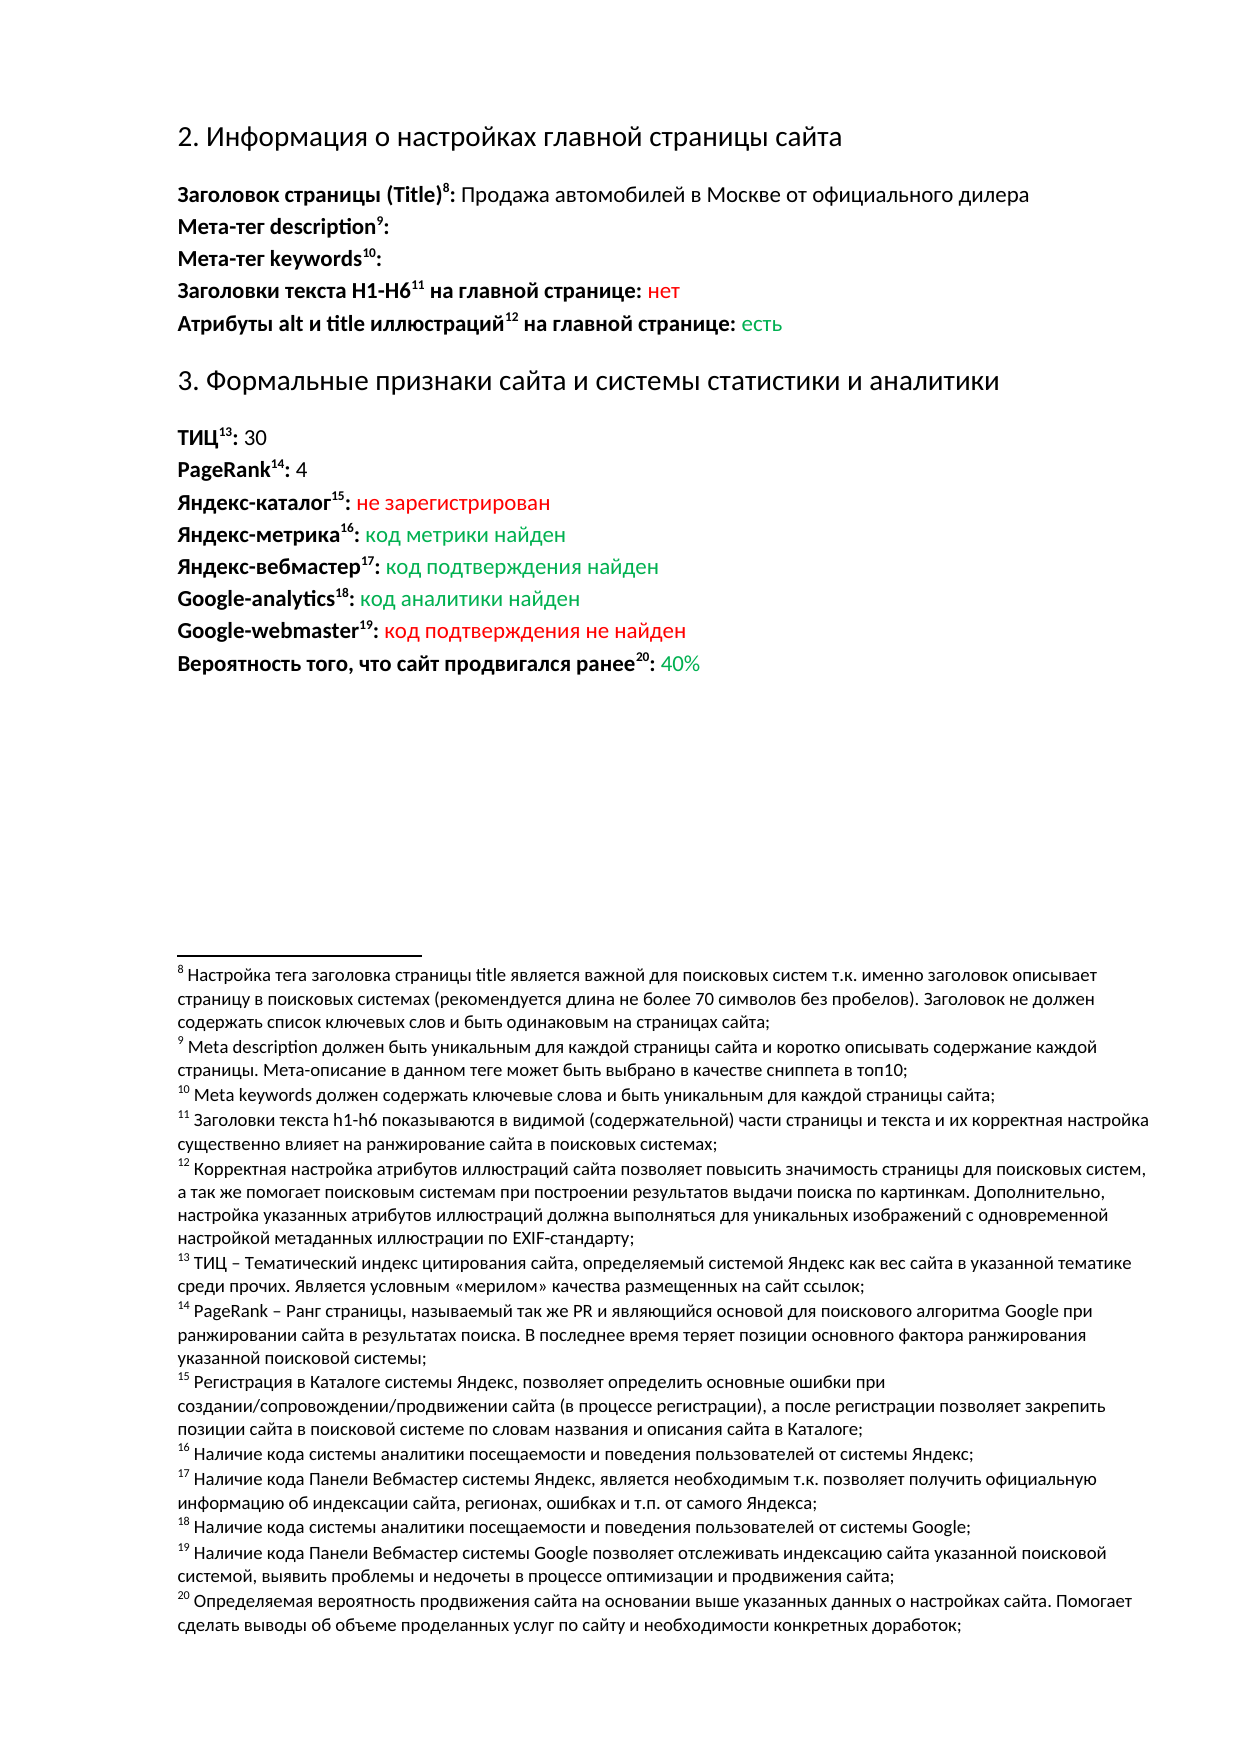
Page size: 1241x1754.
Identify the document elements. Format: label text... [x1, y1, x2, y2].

text 2. Информация о настройках главной страницы сайта [177, 118, 1152, 154]
text 3. Формальные признаки сайта и системы статистики и аналитики [177, 362, 1152, 397]
text ТИЦ: 30 PageRank: 4 Яндекс-каталог: не зарегистрирован Яндекс-метрика: код метрики найден Яндекс-вебмастер: код подтверждения найден Google-analytics: код аналитики найден Google-webmaster: код подтверждения не найден Вероятность того, что сайт продвигался ранее: 40% [177, 423, 1152, 709]
text Заголовок страницы (Title): Продажа автомобилей в Москве от официального дилера Мета-тег description: Мета-тег keywords: Заголовки текста H1-H6 на главной странице: нет Атрибуты alt и title иллюстраций на главной странице: есть [177, 180, 1152, 337]
